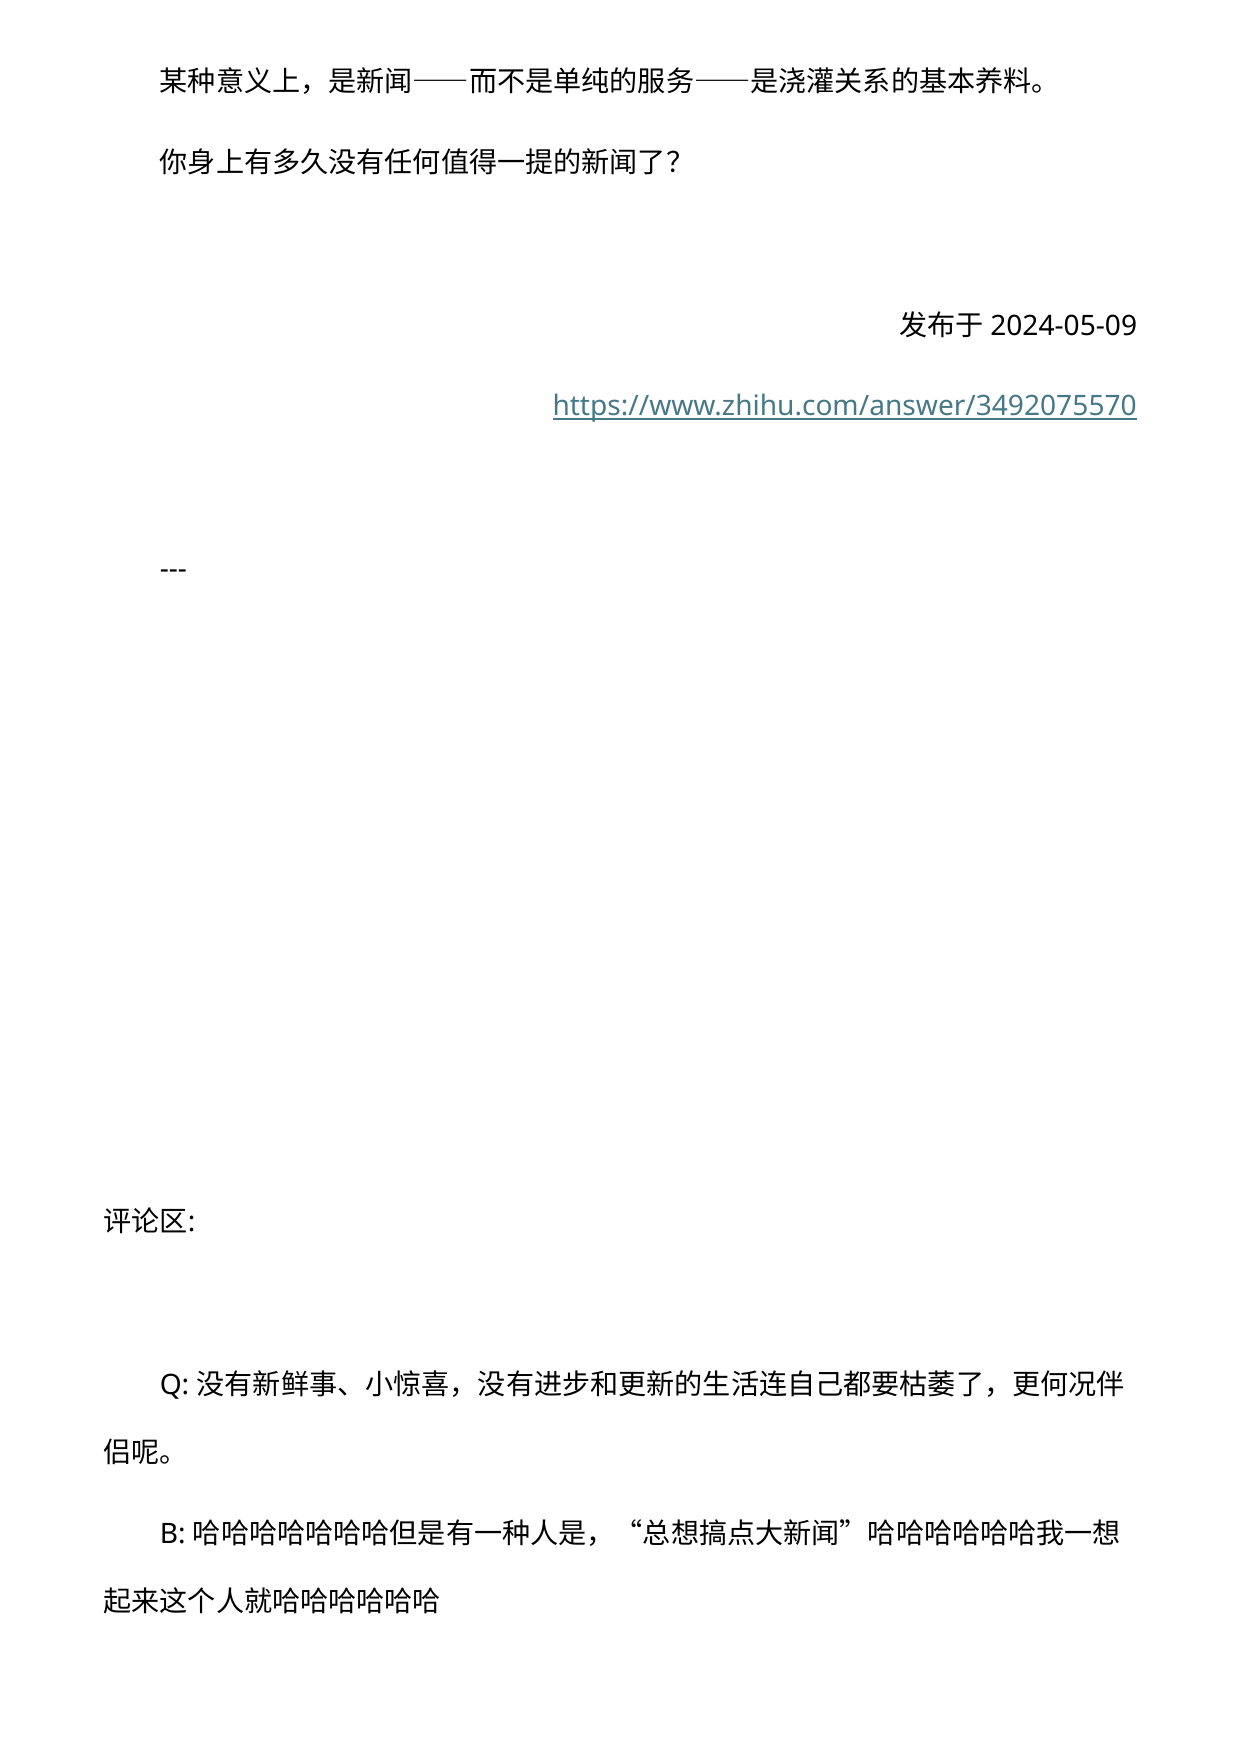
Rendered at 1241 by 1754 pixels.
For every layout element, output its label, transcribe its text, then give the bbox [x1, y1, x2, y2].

text Q: 没有新鲜事、小惊喜，没有进步和更新的生活连自己都要枯萎了，更何况伴侣呢。 [103, 1348, 1137, 1484]
text https://www.zhihu.com/answer/3492075570 [103, 371, 1137, 439]
text 某种意义上，是新闻——而不是单纯的服务——是浇灌关系的基本养料。 [103, 45, 1137, 113]
text B: 哈哈哈哈哈哈哈但是有一种人是，“总想搞点大新闻”哈哈哈哈哈哈我一想起来这个人就哈哈哈哈哈哈 [103, 1498, 1137, 1633]
text 发布于 2024-05-09 [103, 289, 1137, 357]
text --- [103, 534, 1137, 602]
text 你身上有多久没有任何值得一提的新闻了？ [103, 126, 1137, 194]
text 评论区: [103, 1185, 1137, 1253]
